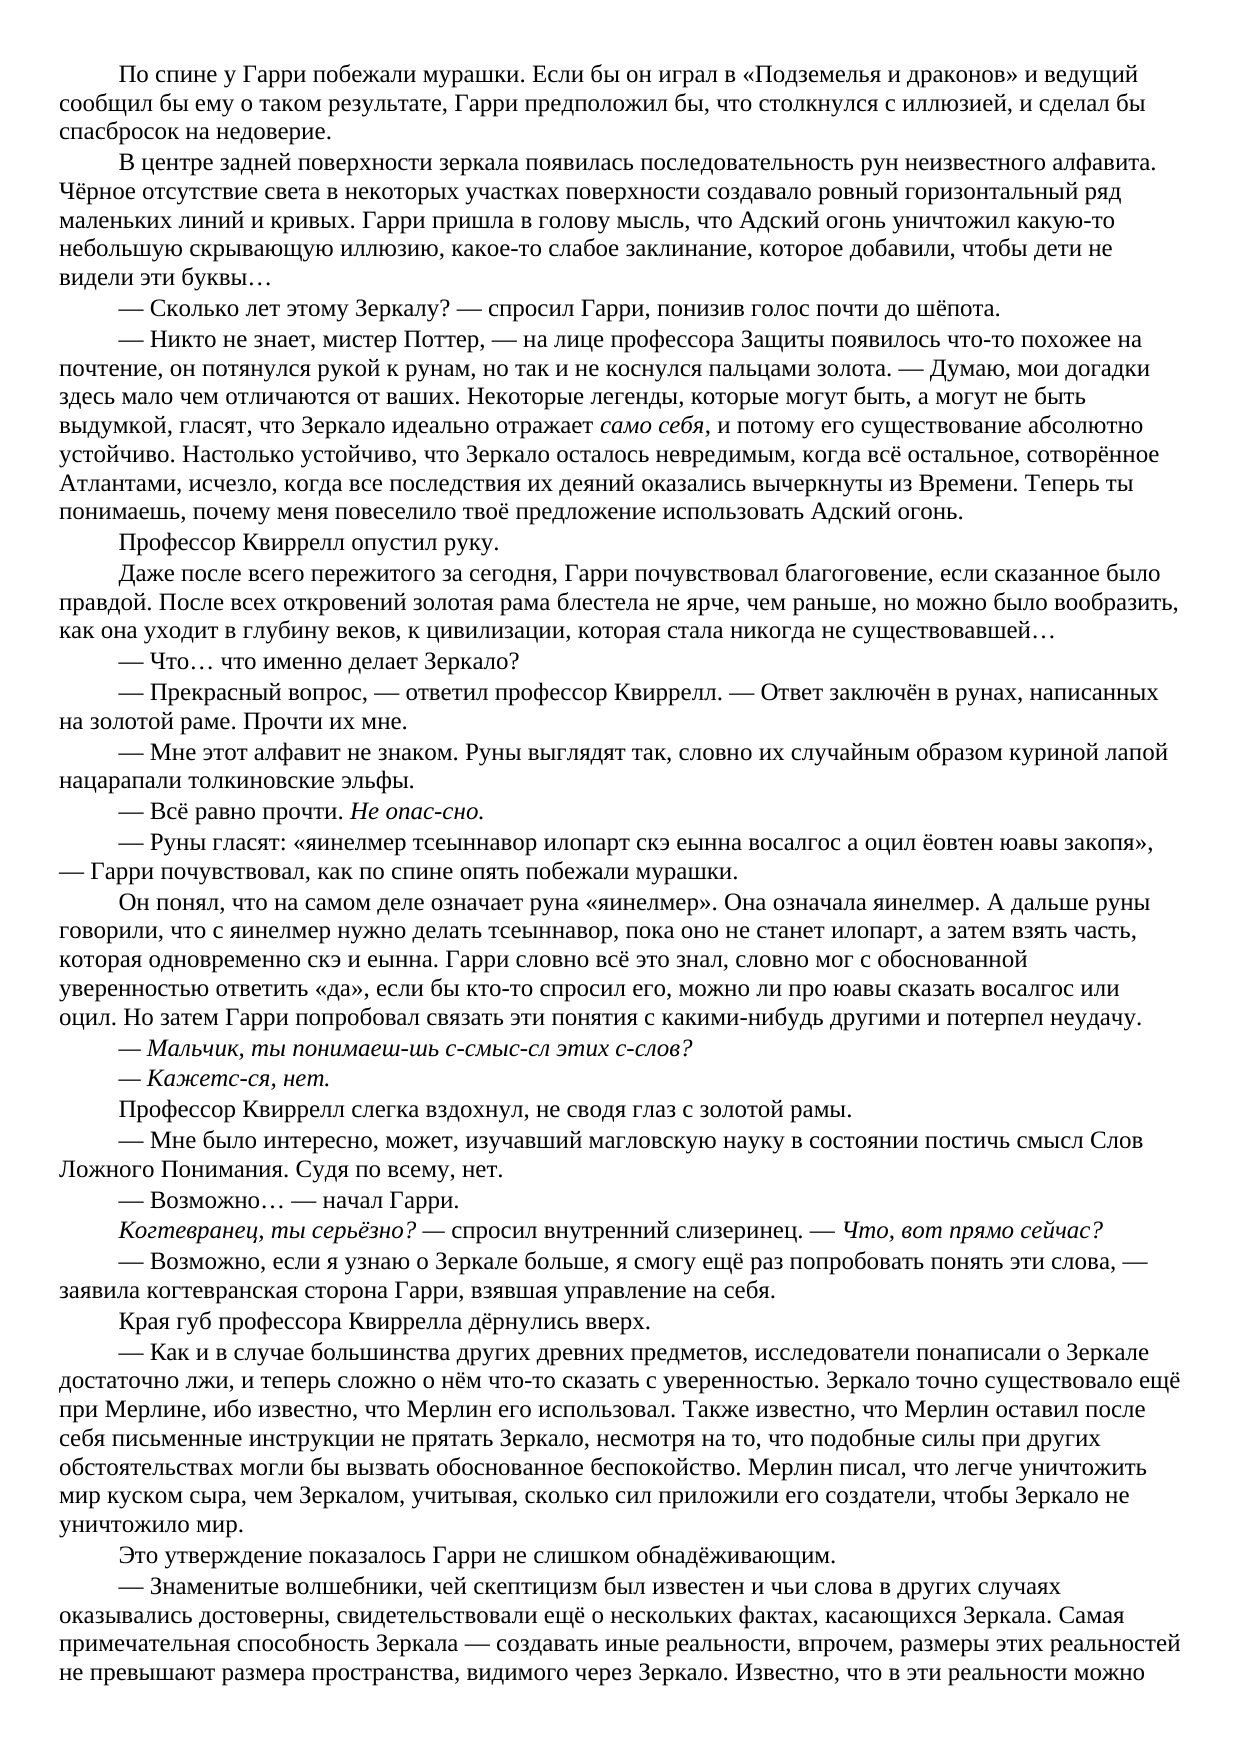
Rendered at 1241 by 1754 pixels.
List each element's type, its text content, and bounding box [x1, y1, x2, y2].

text — Прекрасный вопрос, — ответил профессор Квиррелл. — Ответ заключён в рунах, написанных на золотой раме. Прочти их мне. [59, 677, 1181, 735]
text — Возможно, если я узнаю о Зеркале больше, я смогу ещё раз попробовать понять эти слова, — заявила когтевранская сторона Гарри, взявшая управление на себя. [59, 1246, 1181, 1304]
text Когтевранец, ты серьёзно? — спросил внутренний слизеринец. — Что, вот прямо сейчас? [59, 1216, 1181, 1244]
text — Возможно… — начал Гарри. [59, 1185, 1181, 1213]
text — Как и в случае большинства других древних предметов, исследователи понаписали о Зеркале достаточно лжи, и теперь сложно о нём что-то сказать с уверенностью. Зеркало точно существовало ещё при Мерлине, ибо известно, что Мерлин его использовал. Также известно, что Мерлин оставил после себя письменные инструкции не прятать Зеркало, несмотря на то, что подобные силы при других обстоятельствах могли бы вызвать обоснованное беспокойство. Мерлин писал, что легче уничтожить мир куском сыра, чем Зеркалом, учитывая, сколько сил приложили его создатели, чтобы Зеркало не уничтожило мир. [59, 1337, 1181, 1538]
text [59, 1571, 1181, 1686]
text — Всё равно прочти. Не опас-сно. [59, 796, 1181, 825]
text Это утверждение показалось Гарри не слишком обнадёживающим. [59, 1540, 1181, 1569]
text В центре задней поверхности зеркала появилась последовательность рун неизвестного алфавита. Чёрное отсутствие света в некоторых участках поверхности создавало ровный горизонтальный ряд маленьких линий и кривых. Гарри пришла в голову мысль, что Адский огонь уничтожил какую-то небольшую скрывающую иллюзию, какое-то слабое заклинание, которое добавили, чтобы дети не видели эти буквы… [59, 147, 1181, 291]
text — Кажетс-ся, нет. [59, 1063, 1181, 1092]
text Профессор Квиррелл слегка вздохнул, не сводя глаз с золотой рамы. [59, 1094, 1181, 1123]
text — Что… что именно делает Зеркало? [59, 646, 1181, 675]
text Даже после всего пережитого за сегодня, Гарри почувствовал благоговение, если сказанное было правдой. После всех откровений золотая рама блестела не ярче, чем раньше, но можно было вообразить, как она уходит в глубину веков, к цивилизации, которая стала никогда не существовавшей… [59, 558, 1181, 644]
text По спине у Гарри побежали мурашки. Если бы он играл в «Подземелья и драконов» и ведущий сообщил бы ему о таком результате, Гарри предположил бы, что столкнулся с иллюзией, и сделал бы спасбросок на недоверие. [59, 59, 1181, 145]
text — Никто не знает, мистер Поттер, — на лице профессора Защиты появилось что-то похожее на почтение, он потянулся рукой к рунам, но так и не коснулся пальцами золота. — Думаю, мои догадки здесь мало чем отличаются от ваших. Некоторые легенды, которые могут быть, а могут не быть выдумкой, гласят, что Зеркало идеально отражает само себя, и потому его существование абсолютно устойчиво. Настолько устойчиво, что Зеркало осталось невредимым, когда всё остальное, сотворённое Атлантами, исчезло, когда все последствия их деяний оказались вычеркнуты из Времени. Теперь ты понимаешь, почему меня повеселило твоё предложение использовать Адский огонь. [59, 324, 1181, 525]
text — Мальчик, ты понимаеш-шь с-смыс-сл этих с-слов? [59, 1033, 1181, 1061]
text Края губ профессора Квиррелла дёрнулись вверх. [59, 1306, 1181, 1335]
text — Руны гласят: «яинелмер тсеыннавор илопарт скэ еынна восалгос а оцил ёовтен юавы закопя», — Гарри почувствовал, как по спине опять побежали мурашки. [59, 827, 1181, 885]
text — Сколько лет этому Зеркалу? — спросил Гарри, понизив голос почти до шёпота. [59, 293, 1181, 322]
text Он понял, что на самом деле означает руна «яинелмер». Она означала яинелмер. А дальше руны говорили, что с яинелмер нужно делать тсеыннавор, пока оно не станет илопарт, а затем взять часть, которая одновременно скэ и еынна. Гарри словно всё это знал, словно мог с обоснованной уверенностью ответить «да», если бы кто-то спросил его, можно ли про юавы сказать восалгос или оцил. Но затем Гарри попробовал связать эти понятия с какими-нибудь другими и потерпел неудачу. [59, 887, 1181, 1031]
text — Мне этот алфавит не знаком. Руны выглядят так, словно их случайным образом куриной лапой нацарапали толкиновские эльфы. [59, 737, 1181, 794]
text — Мне было интересно, может, изучавший магловскую науку в состоянии постичь смысл Слов Ложного Понимания. Судя по всему, нет. [59, 1125, 1181, 1183]
text Профессор Квиррелл опустил руку. [59, 527, 1181, 556]
